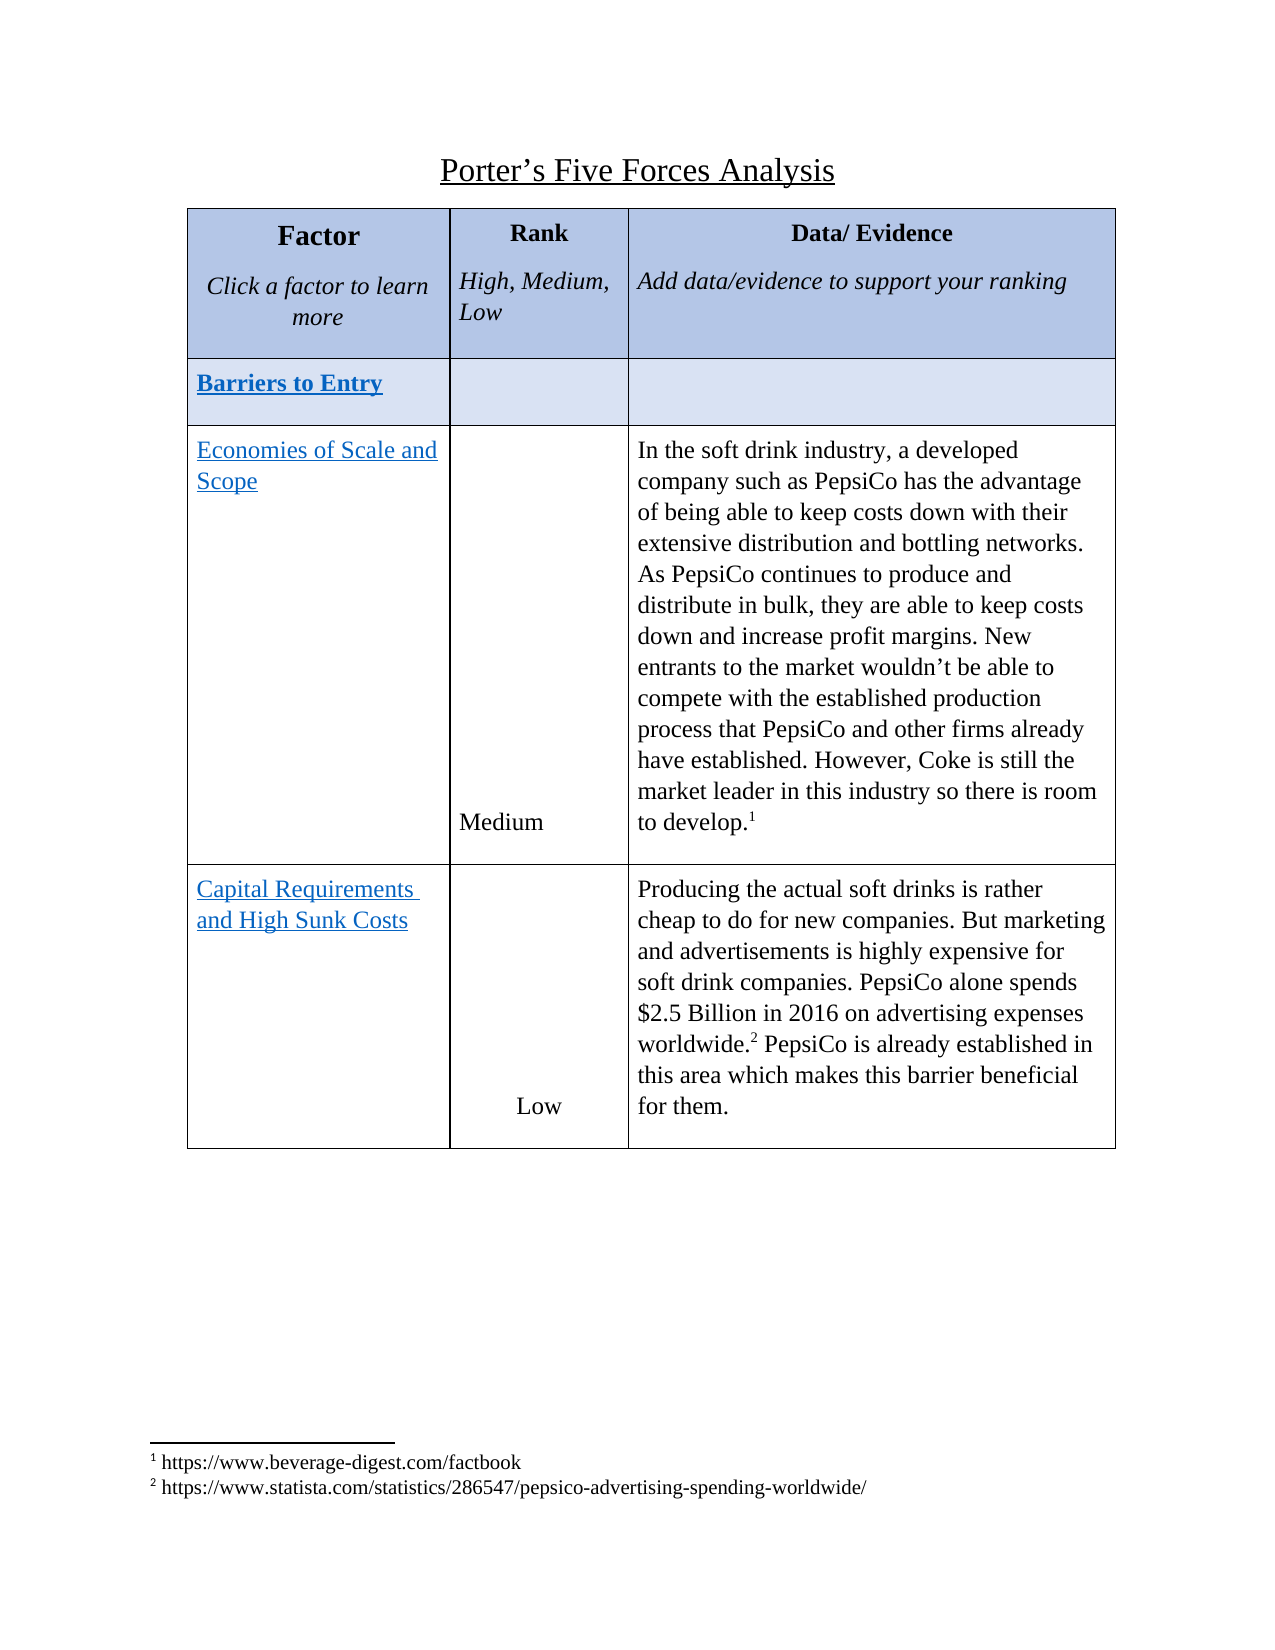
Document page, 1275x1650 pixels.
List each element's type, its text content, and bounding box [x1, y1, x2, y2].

text Porter’s Five Forces Analysis [150, 150, 1125, 188]
table_header Factor Click a factor to learn more [188, 209, 449, 358]
table_cell [451, 359, 628, 425]
table_cell Barriers to Entry [188, 359, 449, 425]
table_cell Low [451, 865, 628, 1148]
table_cell Economies of Scale and Scope [188, 426, 449, 864]
table_cell [629, 359, 1115, 425]
table_header Rank High, Medium, Low [451, 209, 628, 358]
table_cell Medium [451, 426, 628, 864]
table_cell Capital Requirements and High Sunk Costs [188, 865, 449, 1148]
table_cell Producing the actual soft drinks is rather cheap to do for new companies. But marketing and advertisements is highly expensive for soft drink companies. PepsiCo alone spends $2.5 Billion in 2016 on advertising expenses worldwide. PepsiCo is already established in this area which makes this barrier beneficial for them. [629, 865, 1115, 1148]
table_header Data/ Evidence Add data/evidence to support your ranking [629, 209, 1115, 358]
table_cell In the soft drink industry, a developed company such as PepsiCo has the advantage of being able to keep costs down with their extensive distribution and bottling networks. As PepsiCo continues to produce and distribute in bulk, they are able to keep costs down and increase profit margins. New entrants to the market wouldn’t be able to compete with the established production process that PepsiCo and other firms already have established. However, Coke is still the market leader in this industry so there is room to develop. [629, 426, 1115, 864]
